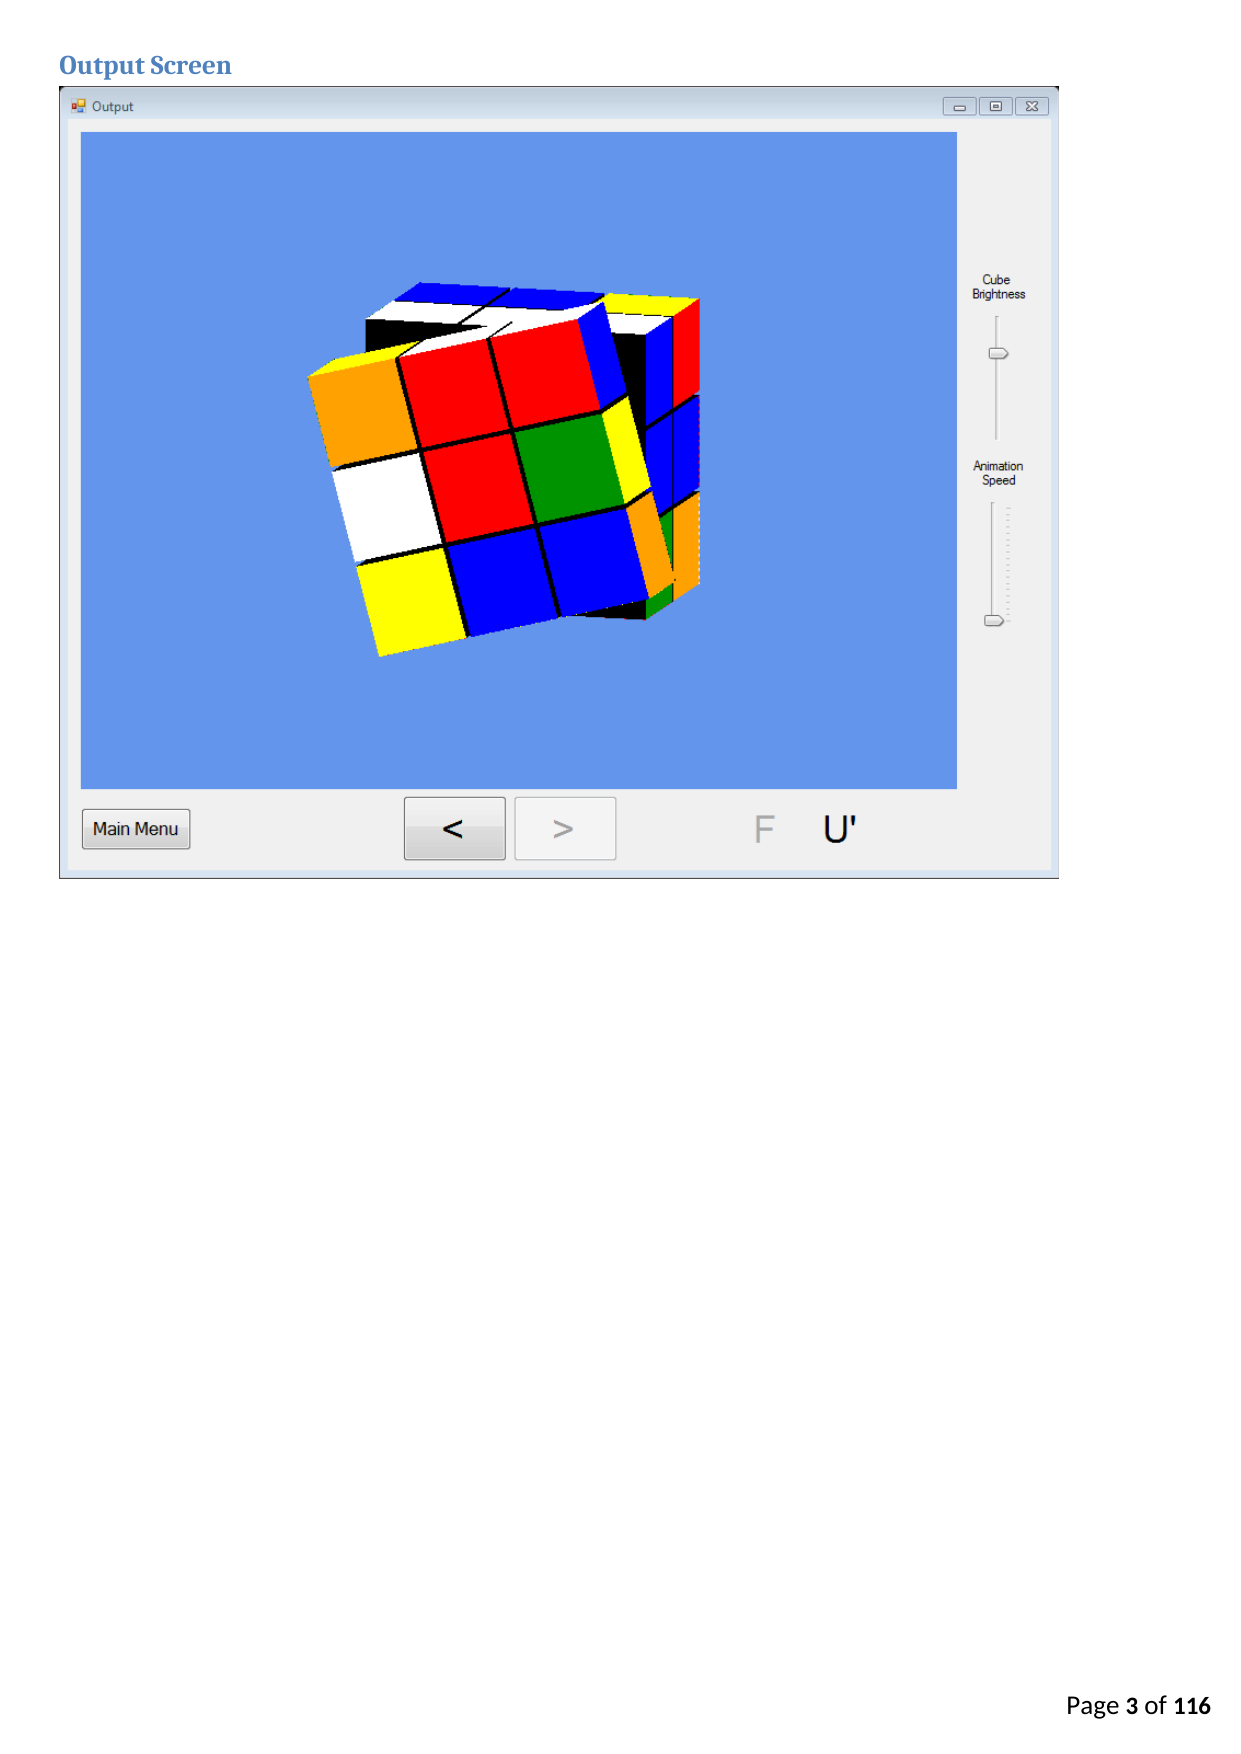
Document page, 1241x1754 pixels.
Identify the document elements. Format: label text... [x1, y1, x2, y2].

subtitle Output Screen [59, 50, 1211, 82]
